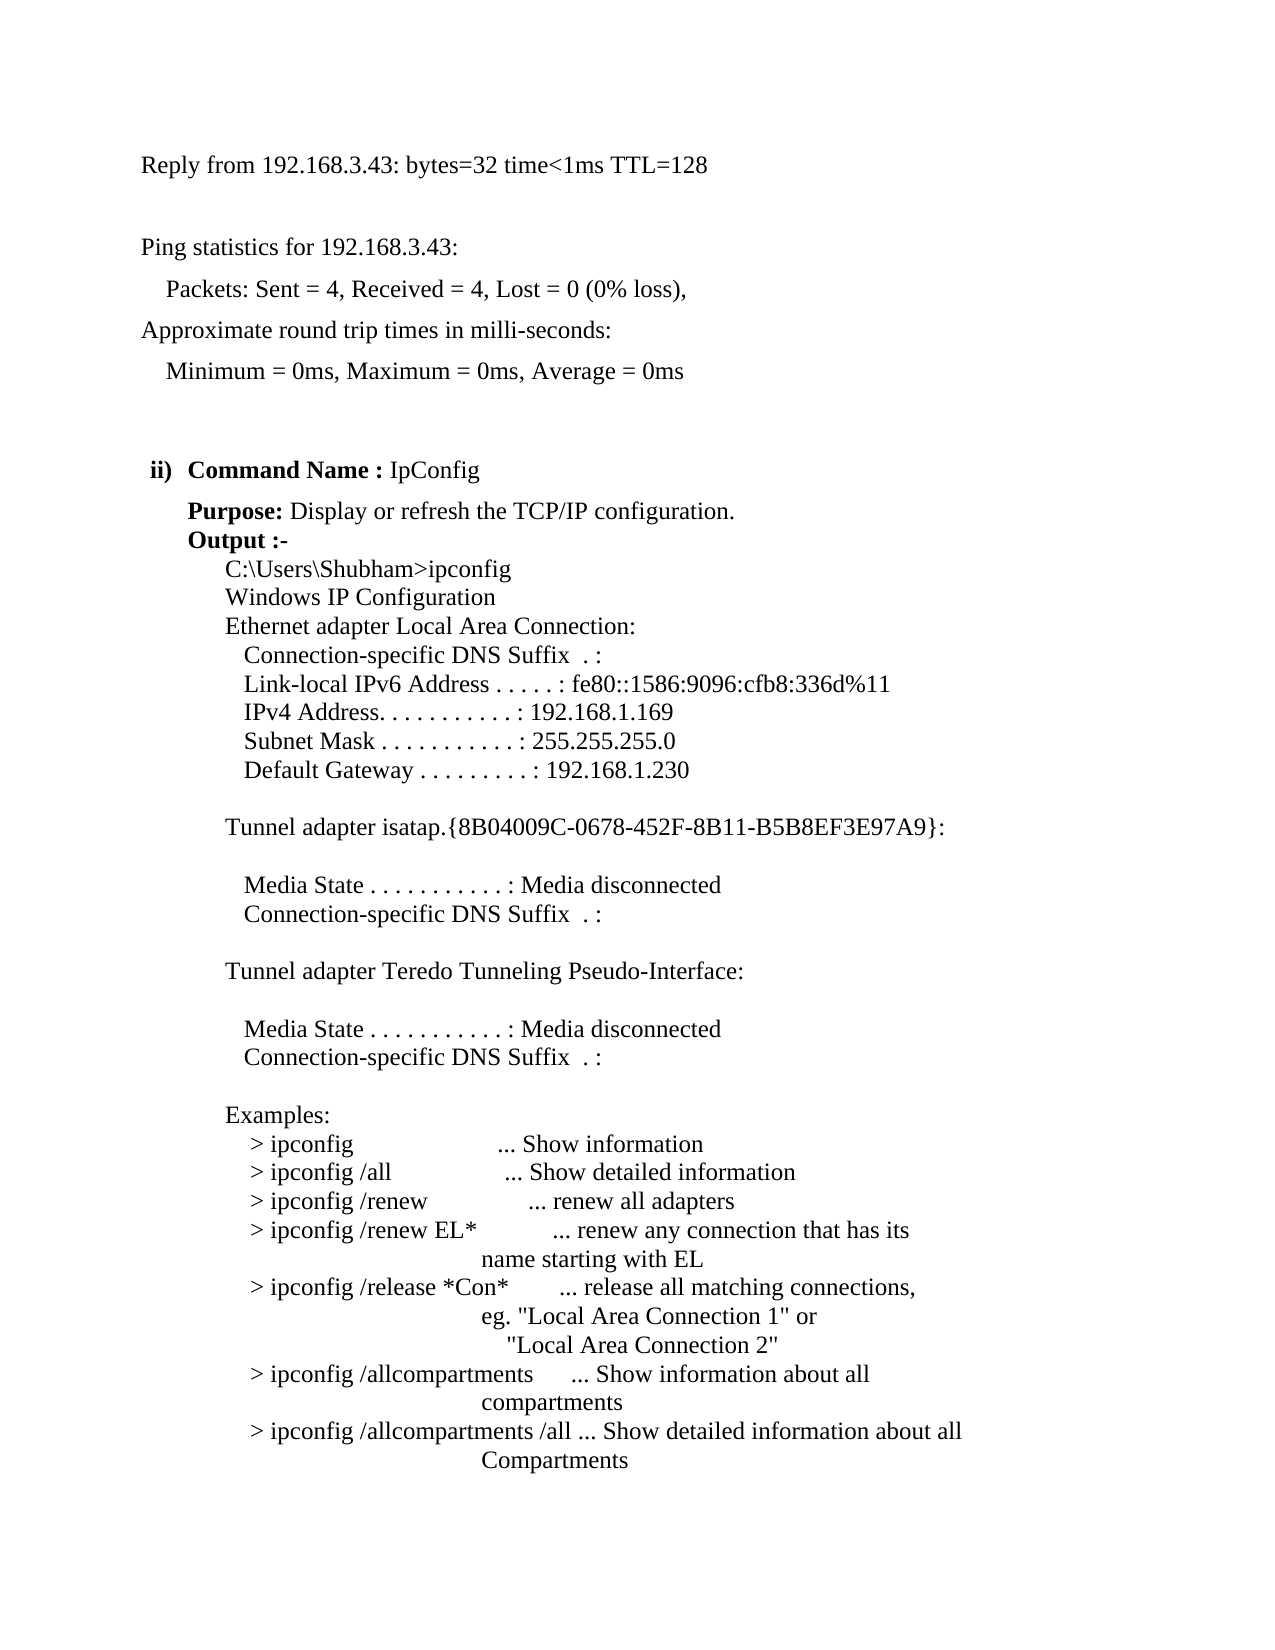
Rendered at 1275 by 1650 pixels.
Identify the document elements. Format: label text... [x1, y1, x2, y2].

text Output :- [187, 525, 1125, 554]
text Tunnel adapter isatap.{8B04009C-0678-452F-8B11-B5B8EF3E97A9}: [225, 812, 1125, 841]
text Approximate round trip times in milli-seconds: [141, 315, 1125, 344]
text IPv4 Address. . . . . . . . . . . : 192.168.1.169 [225, 697, 1125, 726]
text Default Gateway . . . . . . . . . : 192.168.1.230 [225, 755, 1125, 784]
text > ipconfig /renew EL* ... renew any connection that has its [225, 1215, 1125, 1244]
text > ipconfig /all ... Show detailed information [225, 1157, 1125, 1186]
text Ping statistics for 192.168.3.43: [141, 232, 1125, 261]
text compartments [225, 1387, 1125, 1416]
text Minimum = 0ms, Maximum = 0ms, Average = 0ms [141, 356, 1125, 385]
text Packets: Sent = 4, Received = 4, Lost = 0 (0% loss), [141, 274, 1125, 302]
text Connection-specific DNS Suffix . : [225, 1042, 1125, 1071]
text "Local Area Connection 2" [225, 1330, 1125, 1359]
text Examples: [225, 1100, 1125, 1129]
text > ipconfig /renew ... renew all adapters [225, 1186, 1125, 1215]
text > ipconfig ... Show information [225, 1129, 1125, 1157]
text Connection-specific DNS Suffix . : [225, 640, 1125, 669]
text Media State . . . . . . . . . . . : Media disconnected [225, 1014, 1125, 1042]
text name starting with EL [225, 1244, 1125, 1272]
text Ethernet adapter Local Area Connection: [225, 611, 1125, 640]
text Connection-specific DNS Suffix . : [225, 899, 1125, 927]
text Tunnel adapter Teredo Tunneling Pseudo-Interface: [225, 956, 1125, 985]
list Command Name : IpConfig [150, 455, 1125, 484]
text Media State . . . . . . . . . . . : Media disconnected [225, 870, 1125, 899]
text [141, 150, 1125, 179]
text Windows IP Configuration [225, 582, 1125, 611]
text > ipconfig /allcompartments ... Show information about all [225, 1359, 1125, 1387]
text Subnet Mask . . . . . . . . . . . : 255.255.255.0 [225, 726, 1125, 755]
text C:\Users\Shubham>ipconfig [225, 554, 1125, 582]
text Compartments [225, 1445, 1125, 1474]
text > ipconfig /release *Con* ... release all matching connections, [225, 1272, 1125, 1301]
text eg. "Local Area Connection 1" or [225, 1301, 1125, 1330]
text Link-local IPv6 Address . . . . . : fe80::1586:9096:cfb8:336d%11 [225, 669, 1125, 697]
text Purpose: Display or refresh the TCP/IP configuration. [187, 496, 1125, 525]
text > ipconfig /allcompartments /all ... Show detailed information about all [225, 1416, 1125, 1445]
